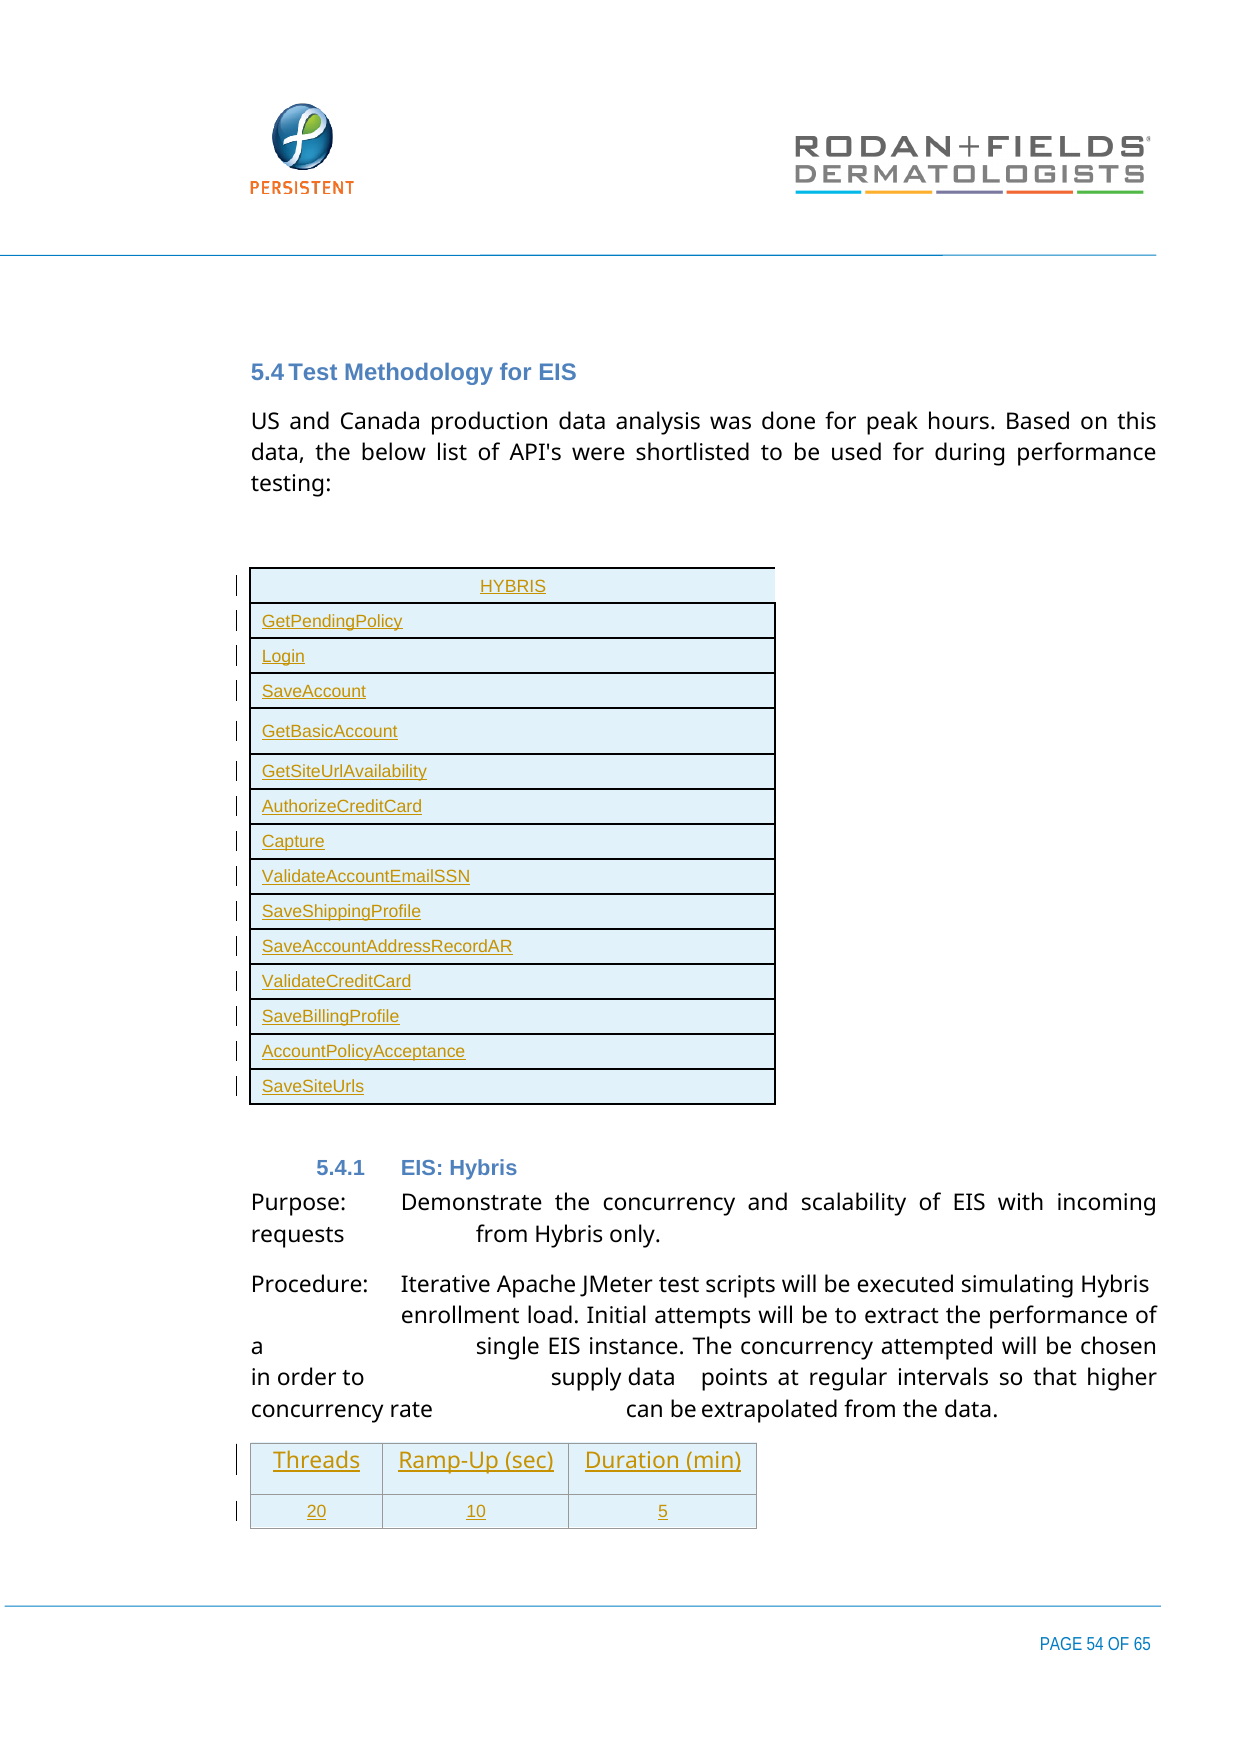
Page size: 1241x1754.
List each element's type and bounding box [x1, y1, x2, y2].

picture [250, 94, 354, 194]
picture [795, 136, 1151, 194]
